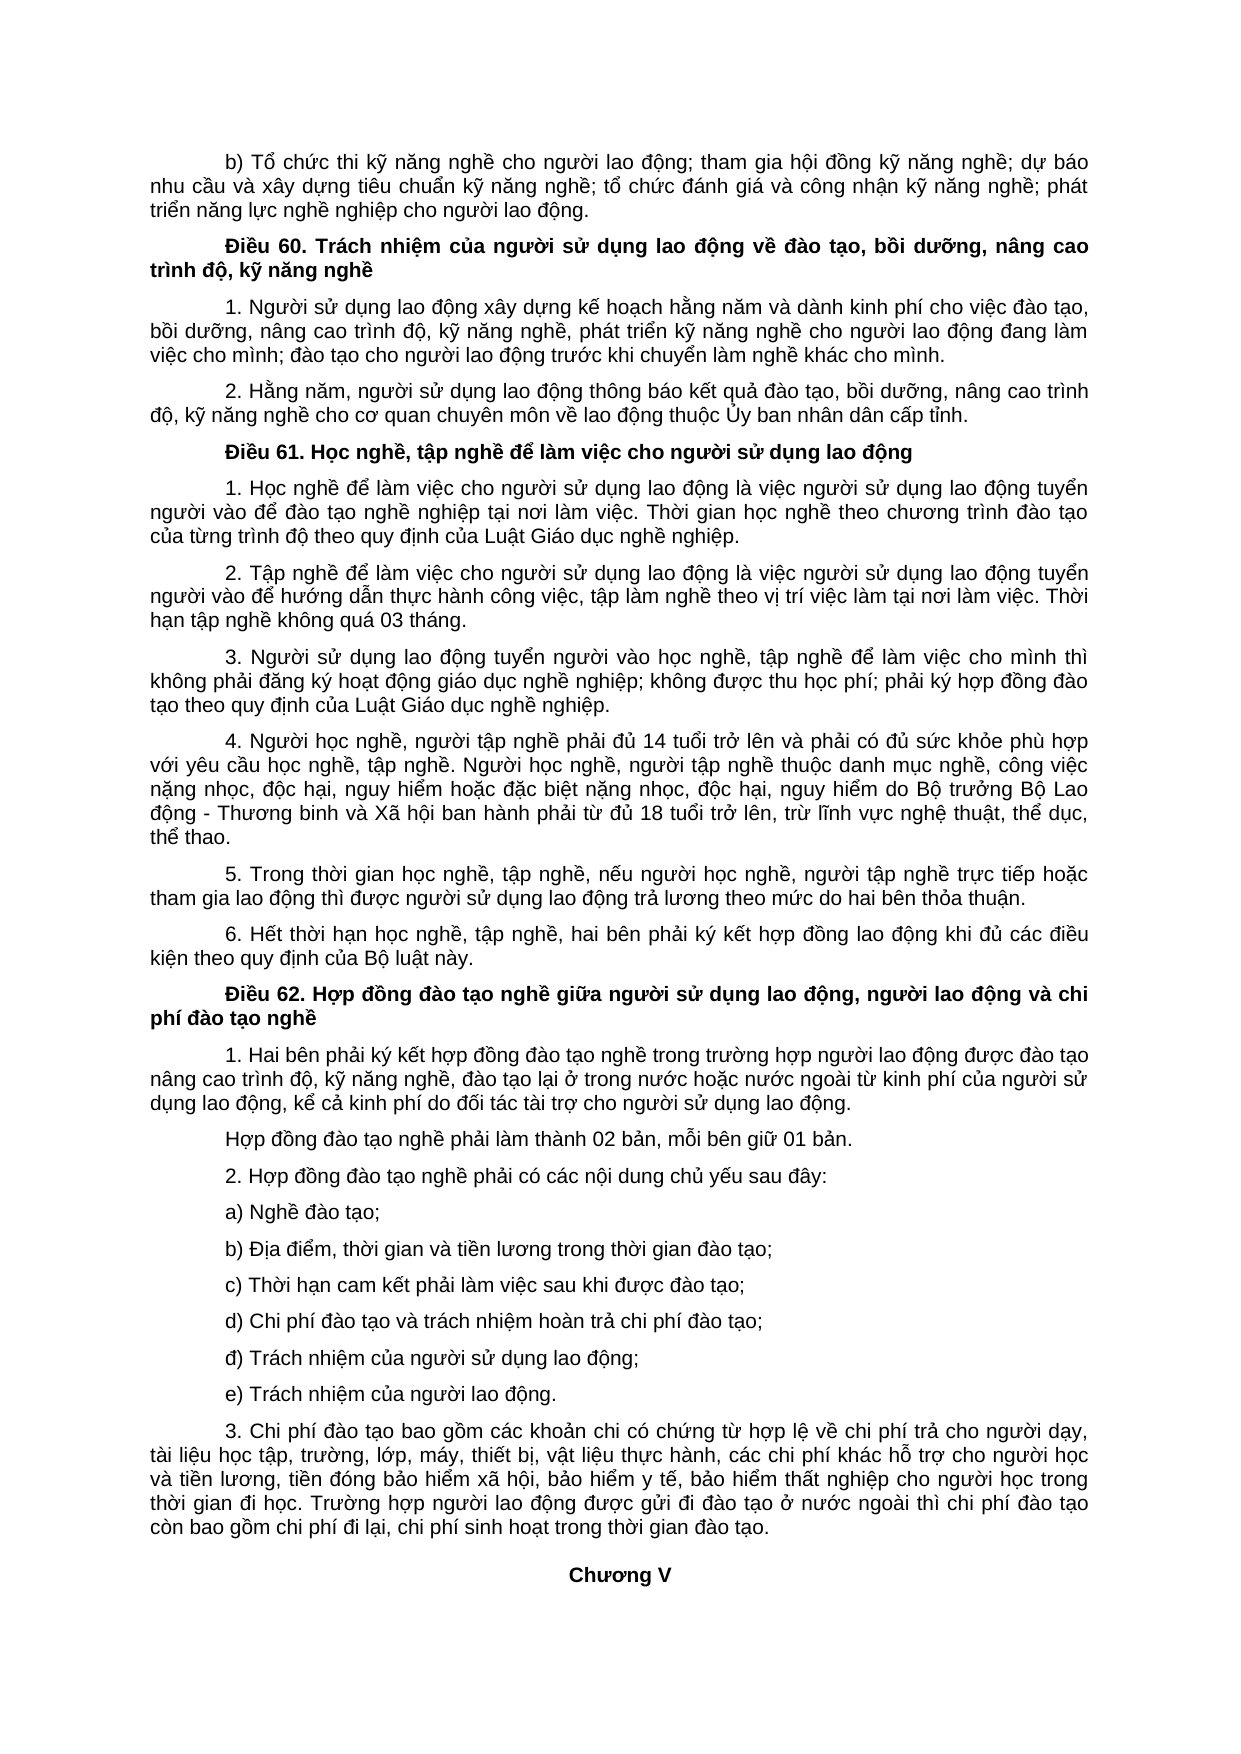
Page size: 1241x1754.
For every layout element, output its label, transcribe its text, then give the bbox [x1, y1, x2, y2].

text 2. Hợp đồng đào tạo nghề phải có các nội dung chủ yếu sau đây: [150, 1163, 1090, 1187]
text 6. Hết thời hạn học nghề, tập nghề, hai bên phải ký kết hợp đồng lao động khi đủ các điều kiện theo quy định của Bộ luật này. [150, 922, 1090, 970]
text Điều 62. Hợp đồng đào tạo nghề giữa người sử dụng lao động, người lao động và chi phí đào tạo nghề [150, 982, 1090, 1030]
text b) Địa điểm, thời gian và tiền lương trong thời gian đào tạo; [150, 1236, 1090, 1260]
text 2. Tập nghề để làm việc cho người sử dụng lao động là việc người sử dụng lao động tuyển người vào để hướng dẫn thực hành công việc, tập làm nghề theo vị trí việc làm tại nơi làm việc. Thời hạn tập nghề không quá 03 tháng. [150, 560, 1090, 632]
text Điều 61. Học nghề, tập nghề để làm việc cho người sử dụng lao động [150, 439, 1090, 463]
text Điều 60. Trách nhiệm của người sử dụng lao động về đào tạo, bồi dưỡng, nâng cao trình độ, kỹ năng nghề [150, 234, 1090, 282]
text 1. Hai bên phải ký kết hợp đồng đào tạo nghề trong trường hợp người lao động được đào tạo nâng cao trình độ, kỹ năng nghề, đào tạo lại ở trong nước hoặc nước ngoài từ kinh phí của người sử dụng lao động, kể cả kinh phí do đối tác tài trợ cho người sử dụng lao động. [150, 1043, 1090, 1114]
text 1. Người sử dụng lao động xây dựng kế hoạch hằng năm và dành kinh phí cho việc đào tạo, bồi dưỡng, nâng cao trình độ, kỹ năng nghề, phát triển kỹ năng nghề cho người lao động đang làm việc cho mình; đào tạo cho người lao động trước khi chuyển làm nghề khác cho mình. [150, 295, 1090, 367]
text a) Nghề đào tạo; [150, 1200, 1090, 1224]
text d) Chi phí đào tạo và trách nhiệm hoàn trả chi phí đào tạo; [150, 1309, 1090, 1333]
text b) Tổ chức thi kỹ năng nghề cho người lao động; tham gia hội đồng kỹ năng nghề; dự báo nhu cầu và xây dựng tiêu chuẩn kỹ năng nghề; tổ chức đánh giá và công nhận kỹ năng nghề; phát triển năng lực nghề nghiệp cho người lao động. [150, 150, 1090, 222]
text 1. Học nghề để làm việc cho người sử dụng lao động là việc người sử dụng lao động tuyển người vào để đào tạo nghề nghiệp tại nơi làm việc. Thời gian học nghề theo chương trình đào tạo của từng trình độ theo quy định của Luật Giáo dục nghề nghiệp. [150, 476, 1090, 548]
text Chương V [150, 1562, 1090, 1586]
text 4. Người học nghề, người tập nghề phải đủ 14 tuổi trở lên và phải có đủ sức khỏe phù hợp với yêu cầu học nghề, tập nghề. Người học nghề, người tập nghề thuộc danh mục nghề, công việc nặng nhọc, độc hại, nguy hiểm hoặc đặc biệt nặng nhọc, độc hại, nguy hiểm do Bộ trưởng Bộ Lao động - Thương binh và Xã hội ban hành phải từ đủ 18 tuổi trở lên, trừ lĩnh vực nghệ thuật, thể dục, thể thao. [150, 729, 1090, 849]
text 3. Chi phí đào tạo bao gồm các khoản chi có chứng từ hợp lệ về chi phí trả cho người dạy, tài liệu học tập, trường, lớp, máy, thiết bị, vật liệu thực hành, các chi phí khác hỗ trợ cho người học và tiền lương, tiền đóng bảo hiểm xã hội, bảo hiểm y tế, bảo hiểm thất nghiệp cho người học trong thời gian đi học. Trường hợp người lao động được gửi đi đào tạo ở nước ngoài thì chi phí đào tạo còn bao gồm chi phí đi lại, chi phí sinh hoạt trong thời gian đào tạo. [150, 1419, 1090, 1538]
text Hợp đồng đào tạo nghề phải làm thành 02 bản, mỗi bên giữ 01 bản. [150, 1127, 1090, 1151]
text 3. Người sử dụng lao động tuyển người vào học nghề, tập nghề để làm việc cho mình thì không phải đăng ký hoạt động giáo dục nghề nghiệp; không được thu học phí; phải ký hợp đồng đào tạo theo quy định của Luật Giáo dục nghề nghiệp. [150, 645, 1090, 717]
text e) Trách nhiệm của người lao động. [150, 1382, 1090, 1406]
text 2. Hằng năm, người sử dụng lao động thông báo kết quả đào tạo, bồi dưỡng, nâng cao trình độ, kỹ năng nghề cho cơ quan chuyên môn về lao động thuộc Ủy ban nhân dân cấp tỉnh. [150, 379, 1090, 427]
text c) Thời hạn cam kết phải làm việc sau khi được đào tạo; [150, 1273, 1090, 1297]
text đ) Trách nhiệm của người sử dụng lao động; [150, 1346, 1090, 1370]
text 5. Trong thời gian học nghề, tập nghề, nếu người học nghề, người tập nghề trực tiếp hoặc tham gia lao động thì được người sử dụng lao động trả lương theo mức do hai bên thỏa thuận. [150, 861, 1090, 909]
